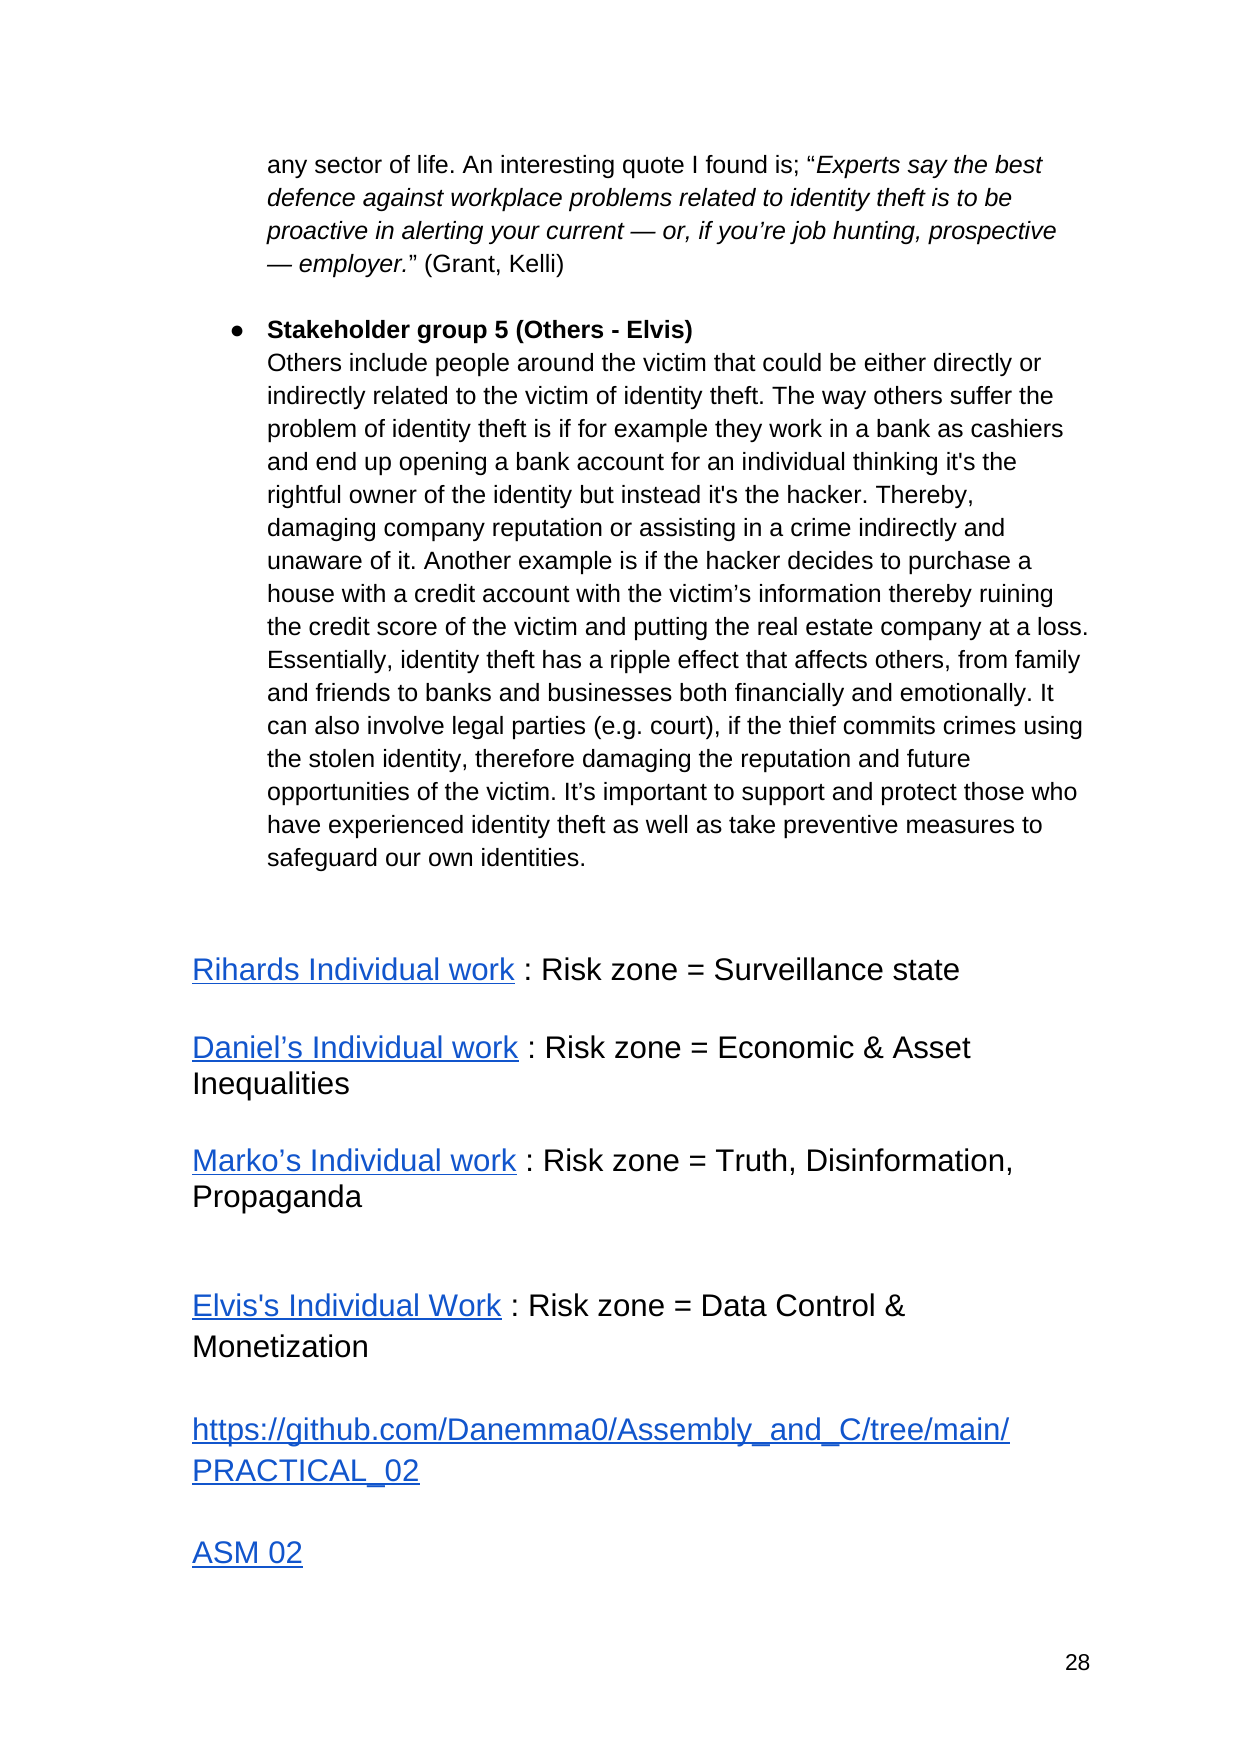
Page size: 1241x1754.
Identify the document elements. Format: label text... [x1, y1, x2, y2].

text ASM 02 [192, 1534, 1090, 1571]
text https://github.com/Danemma0/Assembly_and_C/tree/main/PRACTICAL_02 [192, 1411, 1090, 1488]
list Stakeholder group 5 (Others - Elvis) [229, 315, 1090, 344]
subtitle Daniel’s Individual work : Risk zone = Economic & Asset Inequalities [192, 1029, 1090, 1101]
subtitle Marko’s Individual work : Risk zone = Truth, Disinformation, Propaganda [192, 1142, 1090, 1214]
subtitle Rihards Individual work : Risk zone = Surveillance state [192, 951, 1090, 987]
text Others include people around the victim that could be either directly or indirectly related to the victim of identity theft. The way others suffer the problem of identity theft is if for example they work in a bank as cashiers and end up opening a bank account for an individual thinking it's the rightful owner of the identity but instead it's the hacker. Thereby, damaging company reputation or assisting in a crime indirectly and unaware of it. Another example is if the hacker decides to purchase a house with a credit account with the victim’s information thereby ruining the credit score of the victim and putting the real estate company at a loss. Essentially, identity theft has a ripple effect that affects others, from family and friends to banks and businesses both financially and emotionally. It can also involve legal parties (e.g. court), if the thief commits crimes using the stolen identity, therefore damaging the reputation and future opportunities of the victim. It’s important to support and protect those who have experienced identity theft as well as take preventive measures to safeguard our own identities. [267, 348, 1090, 872]
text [267, 150, 1090, 278]
text Elvis's Individual Work : Risk zone = Data Control & Monetization [192, 1287, 1090, 1364]
